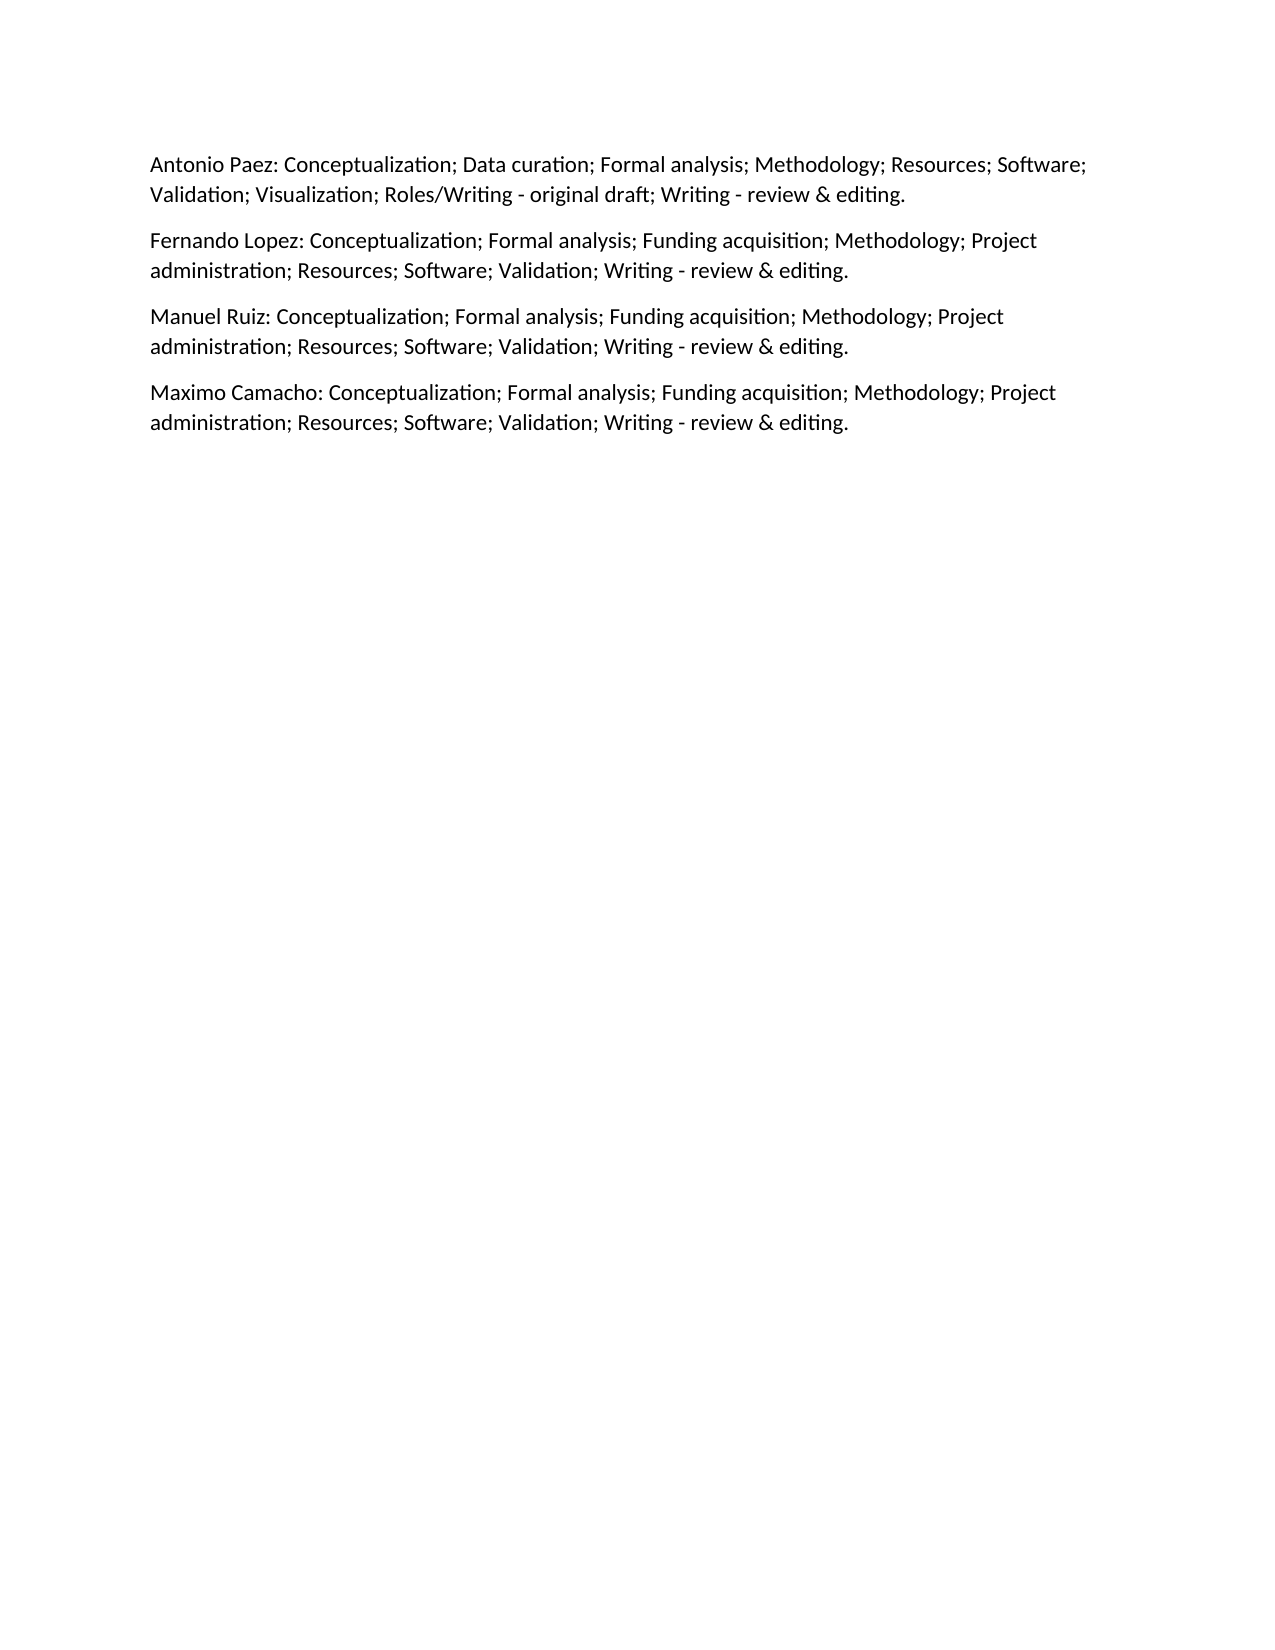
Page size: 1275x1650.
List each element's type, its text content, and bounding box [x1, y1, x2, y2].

text Maximo Camacho: Conceptualization; Formal analysis; Funding acquisition; Methodology; Project administration; Resources; Software; Validation; Writing - review & editing. [150, 378, 1125, 436]
text Antonio Paez: Conceptualization; Data curation; Formal analysis; Methodology; Resources; Software; Validation; Visualization; Roles/Writing - original draft; Writing - review & editing. [150, 150, 1125, 208]
text Fernando Lopez: Conceptualization; Formal analysis; Funding acquisition; Methodology; Project administration; Resources; Software; Validation; Writing - review & editing. [150, 226, 1125, 284]
text Manuel Ruiz: Conceptualization; Formal analysis; Funding acquisition; Methodology; Project administration; Resources; Software; Validation; Writing - review & editing. [150, 302, 1125, 360]
